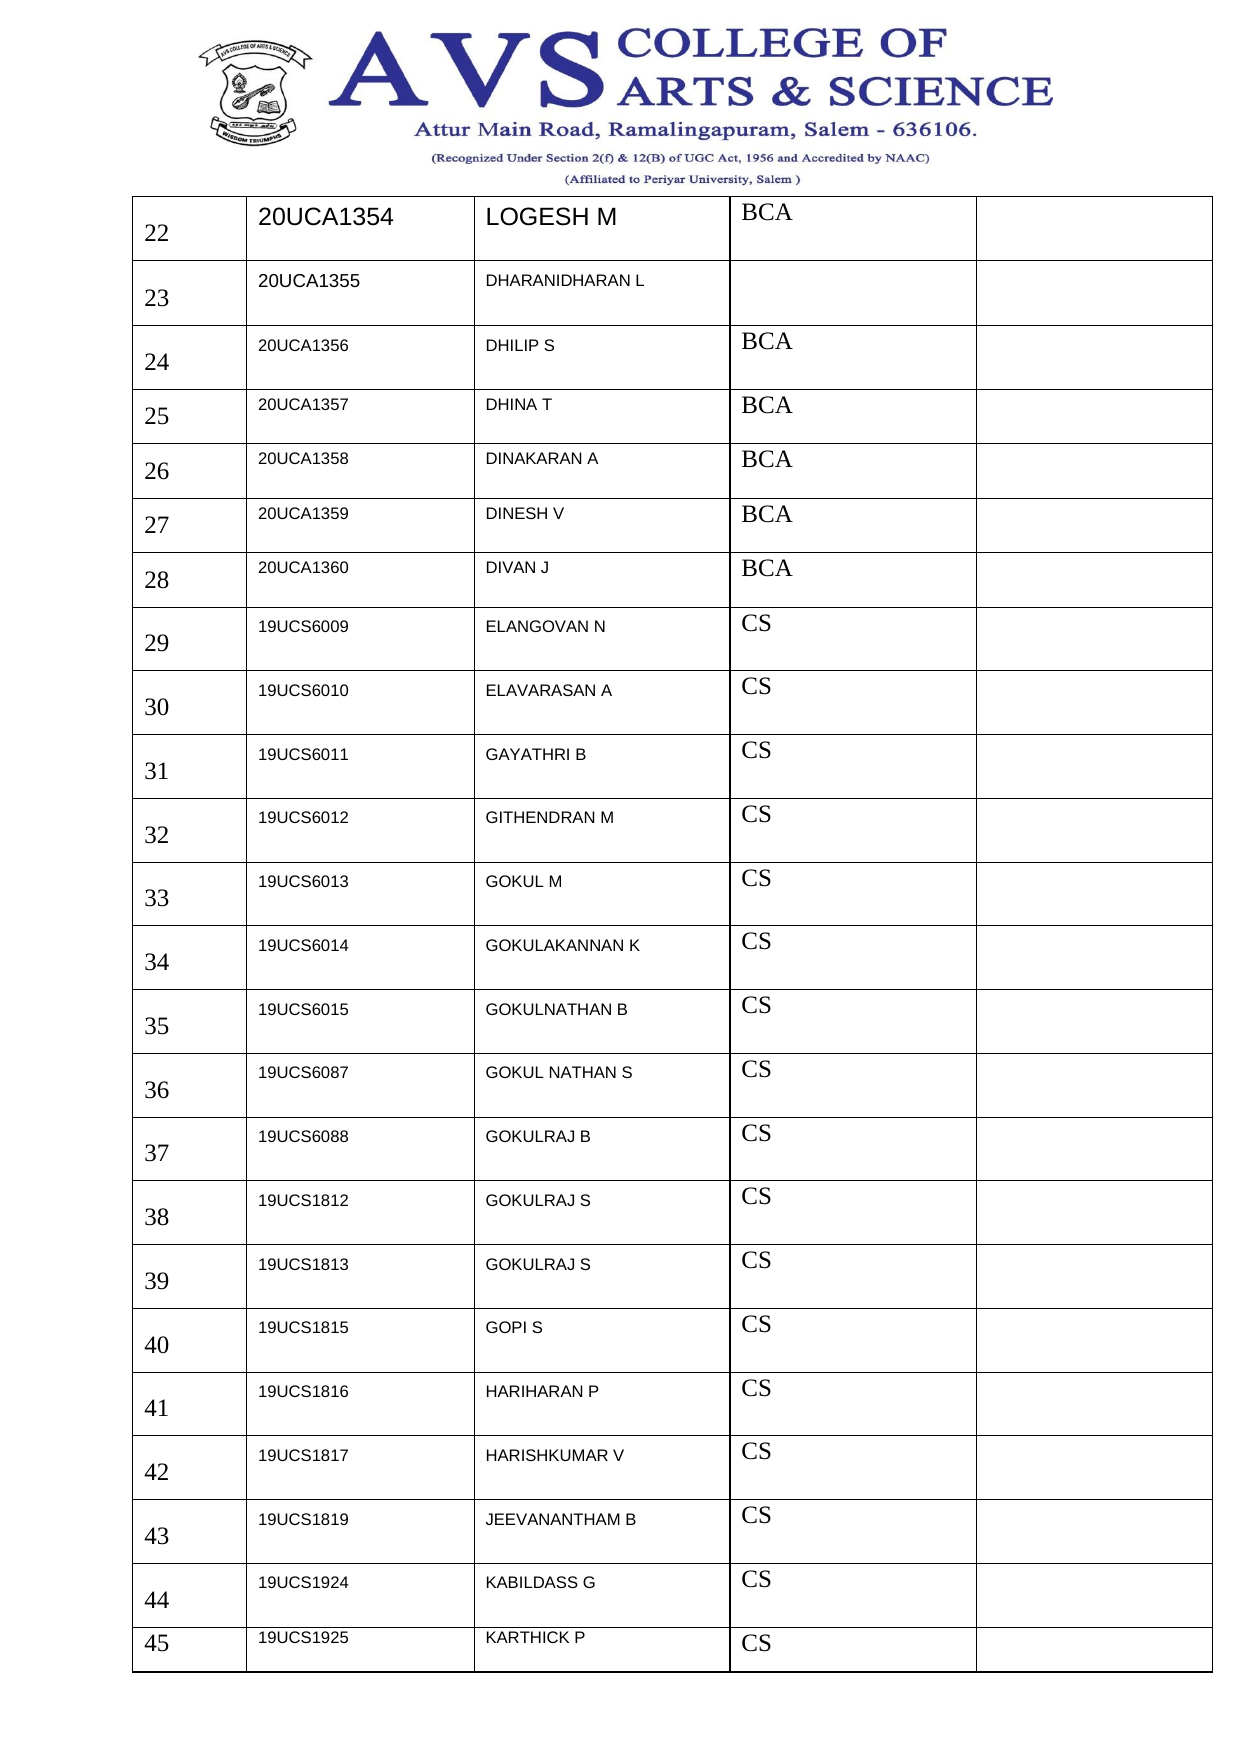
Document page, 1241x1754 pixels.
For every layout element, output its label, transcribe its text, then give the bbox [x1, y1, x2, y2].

table_cell [977, 1181, 1212, 1244]
table_cell 34 [133, 926, 246, 989]
table_cell [977, 990, 1212, 1053]
table_cell 28 [133, 553, 246, 607]
table_cell 19UCS6088 [247, 1118, 474, 1180]
table_cell [977, 863, 1212, 925]
table_cell 20UCA1358 [247, 444, 474, 498]
table_cell [977, 671, 1212, 734]
table_cell 19UCS1817 [247, 1436, 474, 1499]
table_cell CS [731, 1373, 976, 1435]
table_cell GOKULRAJ S [475, 1181, 729, 1244]
table_cell ELANGOVAN N [475, 608, 729, 670]
table_cell 19UCS6010 [247, 671, 474, 734]
table_cell GOKULAKANNAN K [475, 926, 729, 989]
table_cell CS [731, 735, 976, 798]
table_cell 19UCS1925 [247, 1628, 474, 1671]
table_cell 19UCS6087 [247, 1054, 474, 1117]
table_cell CS [731, 990, 976, 1053]
table_cell 38 [133, 1181, 246, 1244]
table_cell 19UCS1813 [247, 1245, 474, 1308]
table_cell CS [731, 1500, 976, 1563]
table_cell CS [731, 1118, 976, 1180]
table_cell GITHENDRAN M [475, 799, 729, 862]
table_cell CS [731, 1436, 976, 1499]
table_cell GOKULRAJ S [475, 1245, 729, 1308]
table_cell 32 [133, 799, 246, 862]
table_cell DHARANIDHARAN L [475, 261, 729, 325]
table_cell 44 [133, 1564, 246, 1627]
table_cell DIVAN J [475, 553, 729, 607]
picture [189, 0, 1096, 196]
table_cell BCA [731, 499, 976, 552]
table_cell CS [731, 926, 976, 989]
table_cell BCA [731, 326, 976, 389]
table_cell [977, 1054, 1212, 1117]
table_cell CS [731, 1054, 976, 1117]
table_cell CS [731, 1309, 976, 1372]
table_cell [977, 444, 1212, 498]
table_cell CS [731, 1181, 976, 1244]
table_cell CS [731, 799, 976, 862]
table_cell CS [731, 671, 976, 734]
table_cell [977, 326, 1212, 389]
table_cell 25 [133, 390, 246, 443]
table_cell 19UCS6009 [247, 608, 474, 670]
table_cell 19UCS6015 [247, 990, 474, 1053]
table_cell 35 [133, 990, 246, 1053]
table_cell BCA [731, 390, 976, 443]
table_cell 45 [133, 1628, 246, 1671]
table_cell 20UCA1355 [247, 261, 474, 325]
table_cell [977, 197, 1212, 260]
table_cell [977, 1373, 1212, 1435]
table_cell 37 [133, 1118, 246, 1180]
table_cell [977, 553, 1212, 607]
table_cell CS [731, 1628, 976, 1671]
table_cell 23 [133, 261, 246, 325]
table_cell 24 [133, 326, 246, 389]
table_cell [977, 1118, 1212, 1180]
table_cell [977, 1500, 1212, 1563]
table_cell [977, 799, 1212, 862]
table_cell GOKUL M [475, 863, 729, 925]
table_cell 20UCA1356 [247, 326, 474, 389]
table_cell KARTHICK P [475, 1628, 729, 1671]
table_cell [977, 1628, 1212, 1671]
table_cell DINESH V [475, 499, 729, 552]
table_cell 19UCS1819 [247, 1500, 474, 1563]
table_cell 43 [133, 1500, 246, 1563]
table_cell 19UCS1816 [247, 1373, 474, 1435]
table_cell DHINA T [475, 390, 729, 443]
table_cell 19UCS6011 [247, 735, 474, 798]
table_cell GOPI S [475, 1309, 729, 1372]
table_cell [977, 499, 1212, 552]
table_cell 19UCS1815 [247, 1309, 474, 1372]
table_cell DHILIP S [475, 326, 729, 389]
table_cell 29 [133, 608, 246, 670]
table_cell BCA [731, 197, 976, 260]
table_cell 19UCS6012 [247, 799, 474, 862]
table_cell 20UCA1359 [247, 499, 474, 552]
table_cell [977, 1309, 1212, 1372]
table_cell [977, 390, 1212, 443]
table_cell 31 [133, 735, 246, 798]
table_cell 39 [133, 1245, 246, 1308]
table_cell ELAVARASAN A [475, 671, 729, 734]
table_cell [977, 608, 1212, 670]
table_cell 19UCS6014 [247, 926, 474, 989]
table_cell [977, 926, 1212, 989]
table_cell 41 [133, 1373, 246, 1435]
table_cell [977, 261, 1212, 325]
table_cell DINAKARAN A [475, 444, 729, 498]
table_cell [731, 261, 976, 325]
table_cell GOKULRAJ B [475, 1118, 729, 1180]
table_cell GAYATHRI B [475, 735, 729, 798]
table_cell 19UCS1812 [247, 1181, 474, 1244]
table_cell 20UCA1357 [247, 390, 474, 443]
table_cell HARIHARAN P [475, 1373, 729, 1435]
table_cell 19UCS6013 [247, 863, 474, 925]
table_cell 22 [133, 197, 246, 260]
table_cell 19UCS1924 [247, 1564, 474, 1627]
table_cell [977, 1245, 1212, 1308]
table_cell [977, 1436, 1212, 1499]
table_cell 40 [133, 1309, 246, 1372]
table_cell CS [731, 608, 976, 670]
table_cell [977, 735, 1212, 798]
table_cell BCA [731, 553, 976, 607]
table_cell CS [731, 1564, 976, 1627]
table_cell KABILDASS G [475, 1564, 729, 1627]
table_cell GOKUL NATHAN S [475, 1054, 729, 1117]
table_cell 30 [133, 671, 246, 734]
table_cell 42 [133, 1436, 246, 1499]
table_cell 33 [133, 863, 246, 925]
table_cell JEEVANANTHAM B [475, 1500, 729, 1563]
table_cell 36 [133, 1054, 246, 1117]
table_cell CS [731, 863, 976, 925]
table_cell 20UCA1360 [247, 553, 474, 607]
table_cell [977, 1564, 1212, 1627]
table_cell LOGESH M [475, 197, 729, 260]
table_cell CS [731, 1245, 976, 1308]
table_cell GOKULNATHAN B [475, 990, 729, 1053]
table_cell BCA [731, 444, 976, 498]
table_cell HARISHKUMAR V [475, 1436, 729, 1499]
table_cell 20UCA1354 [247, 197, 474, 260]
table_cell 27 [133, 499, 246, 552]
table_cell 26 [133, 444, 246, 498]
